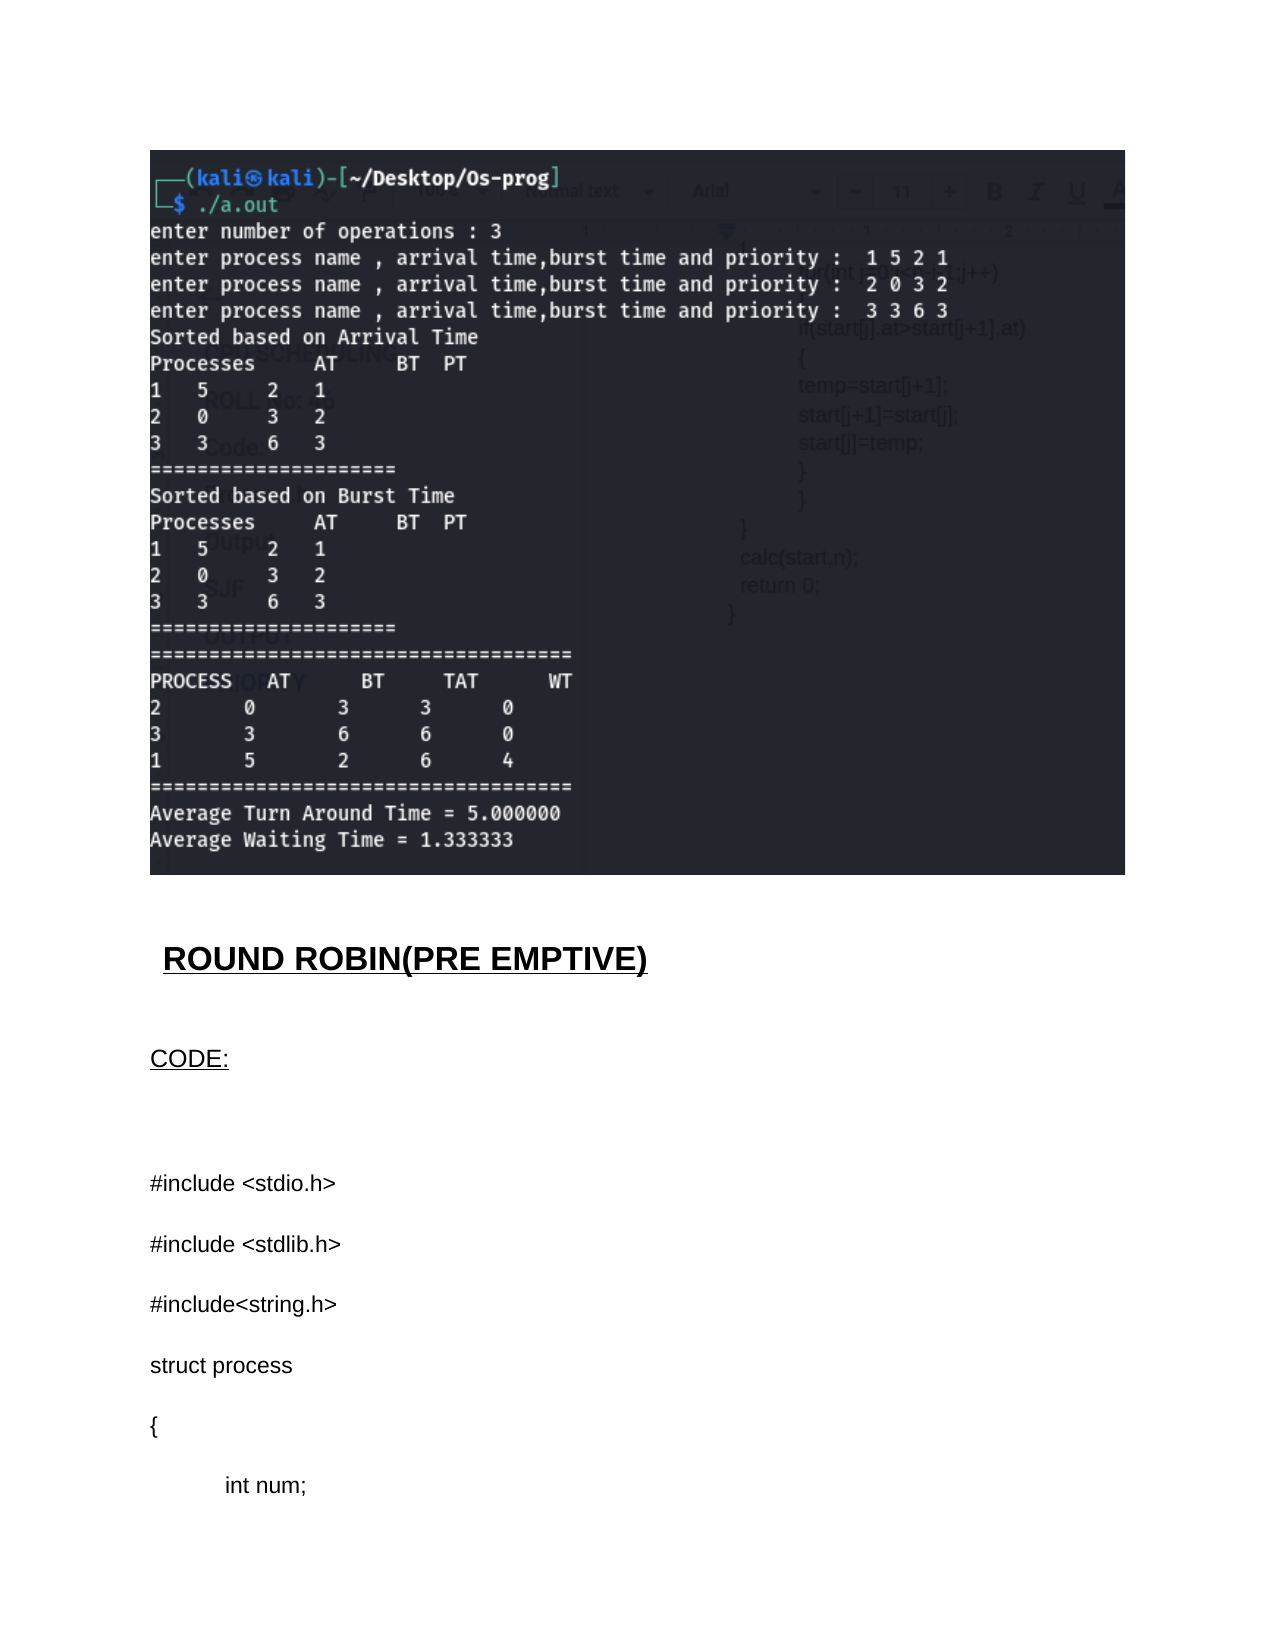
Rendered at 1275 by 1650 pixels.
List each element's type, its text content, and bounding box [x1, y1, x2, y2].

text int num; [150, 1472, 1125, 1499]
text { [150, 1412, 1125, 1438]
text #include<string.h> [150, 1291, 1125, 1317]
text CODE: [150, 1044, 1125, 1073]
text #include <stdlib.h> [150, 1231, 1125, 1257]
text struct process [150, 1352, 1125, 1378]
picture [150, 150, 1125, 875]
text ROUND ROBIN(PRE EMPTIVE) [150, 939, 1125, 978]
text #include <stdio.h> [150, 1170, 1125, 1197]
